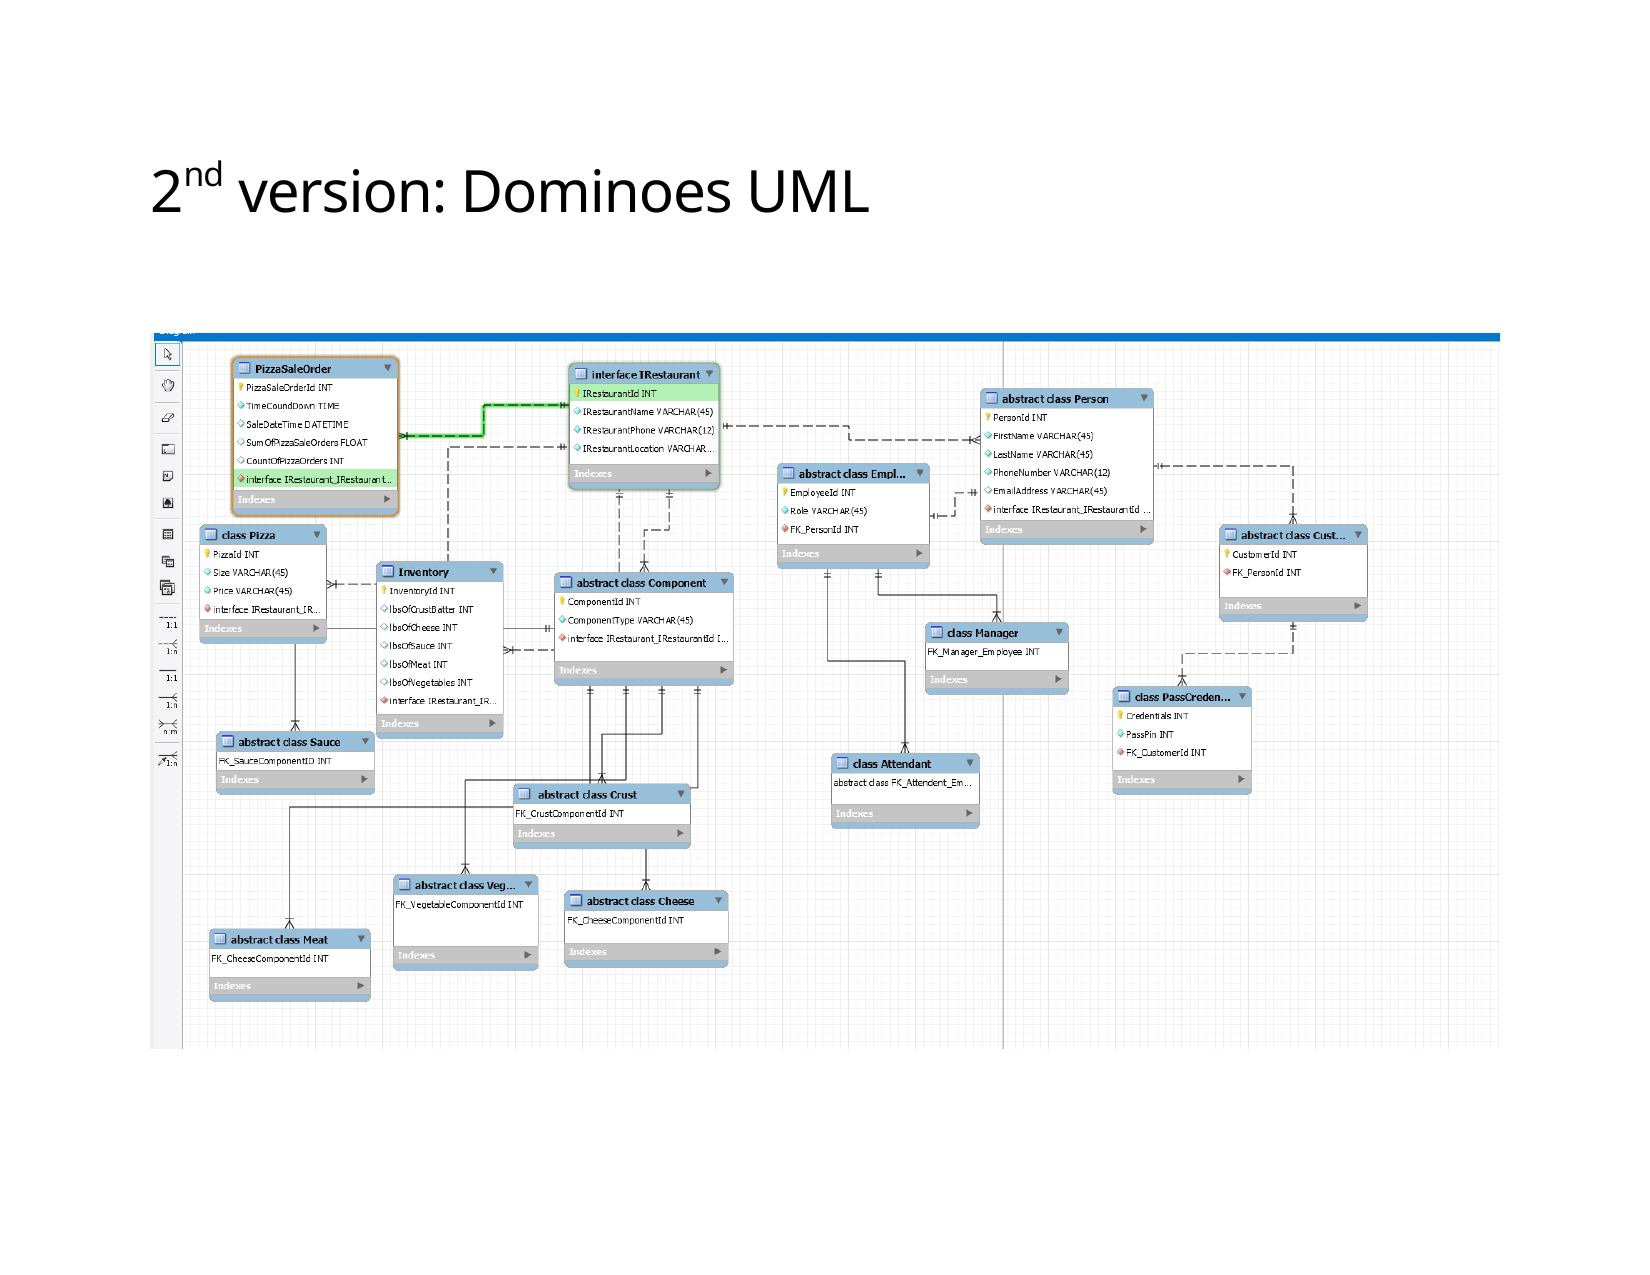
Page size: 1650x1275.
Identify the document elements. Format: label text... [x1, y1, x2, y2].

title 2nd version: Dominoes UML [150, 150, 1500, 229]
picture [150, 333, 1500, 1049]
